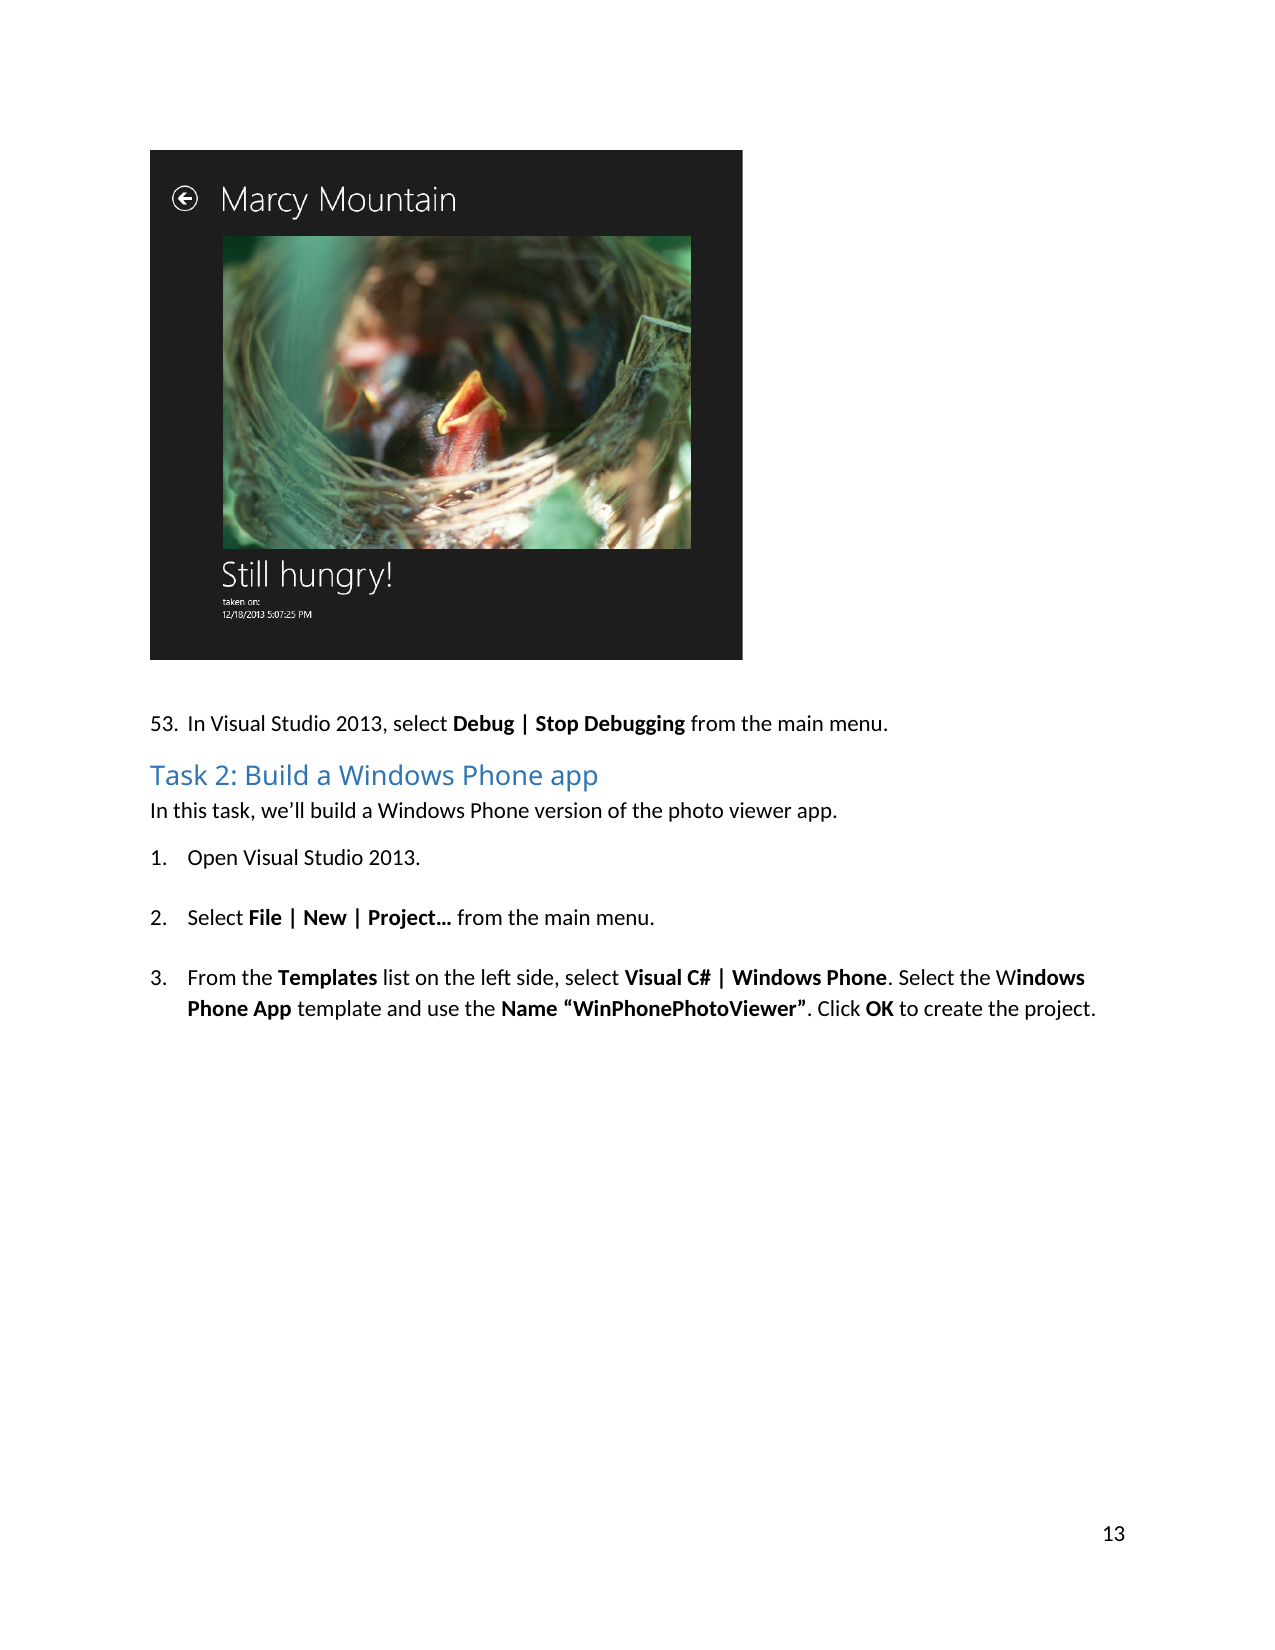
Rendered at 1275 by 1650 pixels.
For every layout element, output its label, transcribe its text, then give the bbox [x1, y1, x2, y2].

subtitle Task 2: Build a Windows Phone app [150, 756, 1125, 793]
text In this task, we’ll build a Windows Phone version of the photo viewer app. [150, 796, 1125, 824]
list In Visual Studio 2013, select Debug | Stop Debugging from the main menu. [150, 709, 1125, 737]
list Select File | New | Project… from the main menu. [150, 903, 1125, 931]
list From the Templates list on the left side, select Visual C# | Windows Phone. Select the Windows Phone App template and use the Name “WinPhonePhotoViewer”. Click OK to create the project. [150, 963, 1125, 1022]
picture [150, 150, 743, 660]
list Open Visual Studio 2013. [150, 843, 1125, 871]
